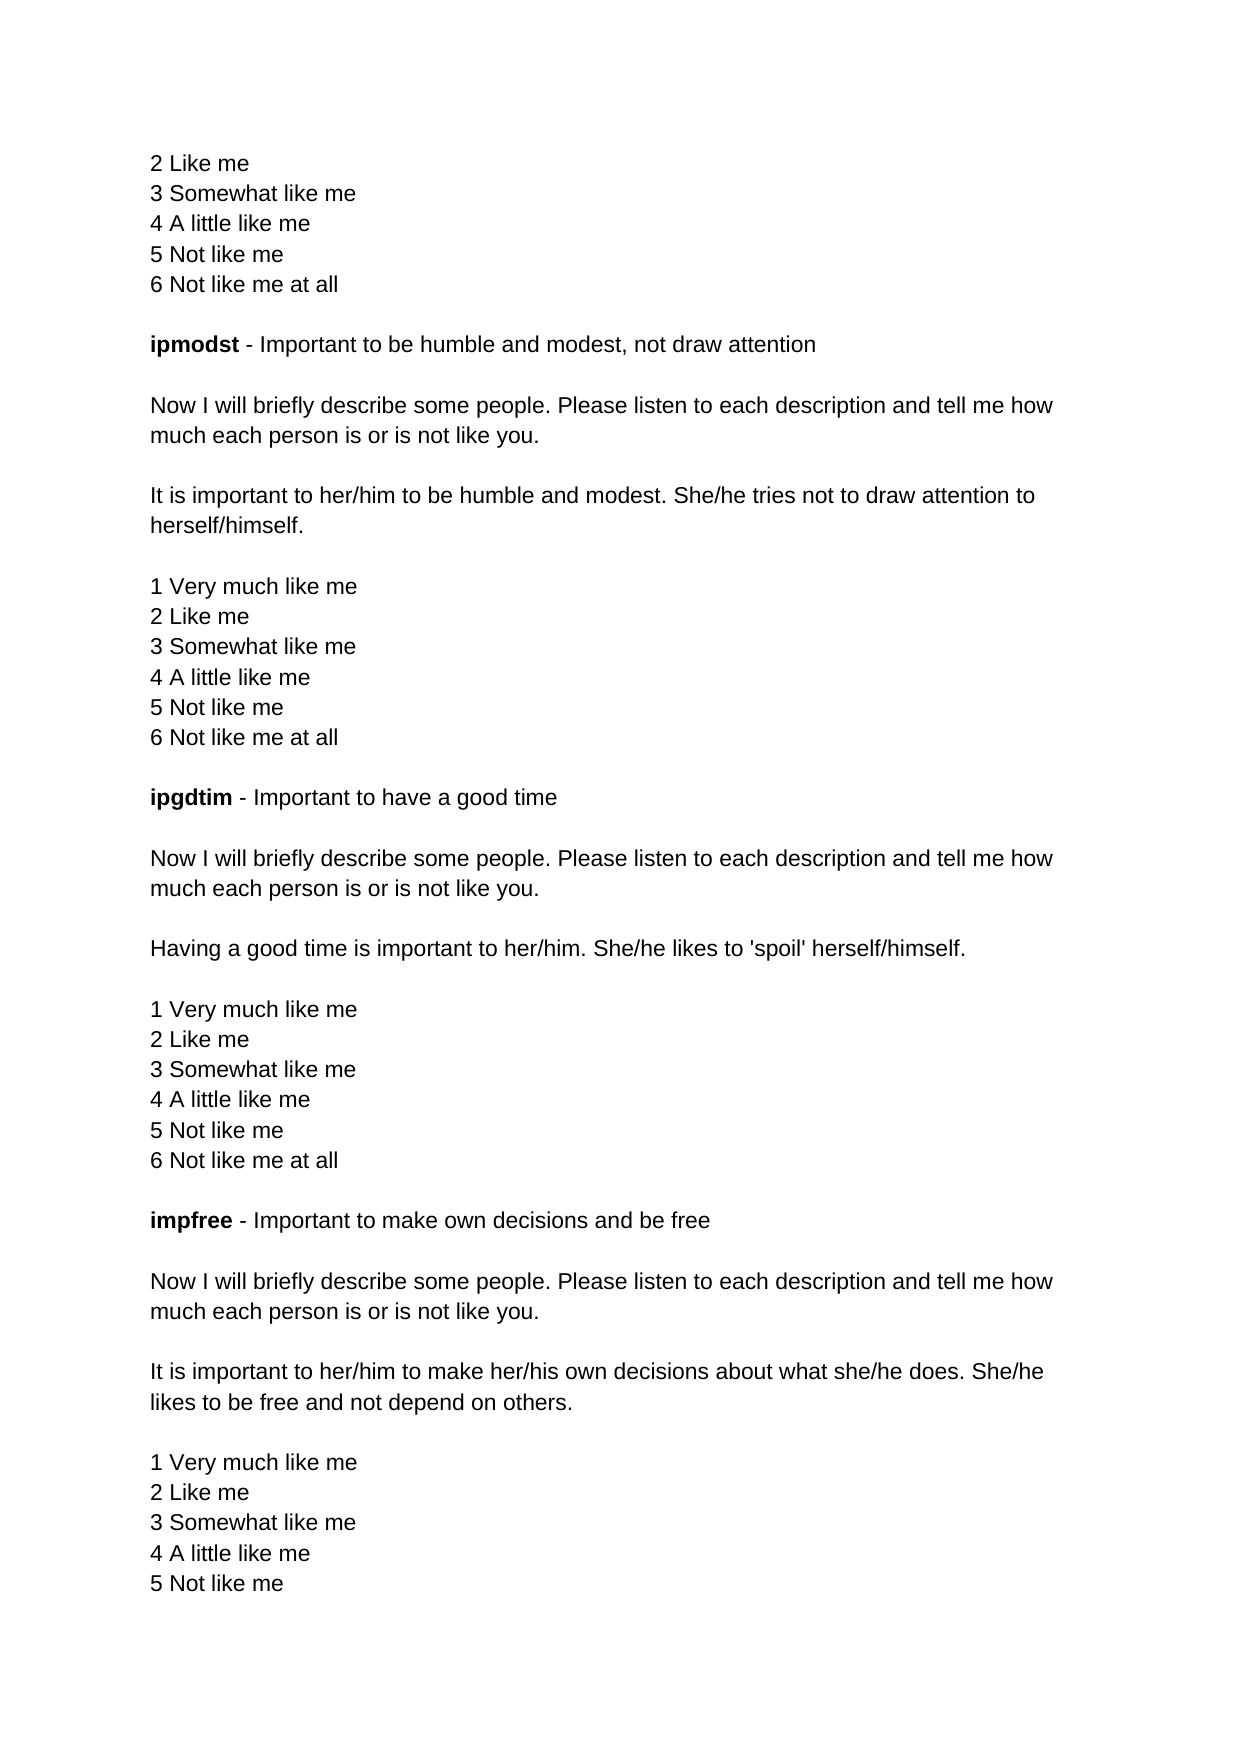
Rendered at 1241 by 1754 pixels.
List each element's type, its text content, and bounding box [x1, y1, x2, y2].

text impfree - Important to make own decisions and be free [150, 1207, 1090, 1234]
text 1 Very much like me [150, 1449, 1090, 1475]
text 5 Not like me [150, 241, 1090, 267]
text Now I will briefly describe some people. Please listen to each description and tell me how much each person is or is not like you. [150, 845, 1090, 901]
text 6 Not like me at all [150, 724, 1090, 750]
text Now I will briefly describe some people. Please listen to each description and tell me how much each person is or is not like you. [150, 1268, 1090, 1324]
text 5 Not like me [150, 1117, 1090, 1143]
text 1 Very much like me [150, 996, 1090, 1022]
text 4 A little like me [150, 1086, 1090, 1113]
text Now I will briefly describe some people. Please listen to each description and tell me how much each person is or is not like you. [150, 392, 1090, 448]
text 3 Somewhat like me [150, 180, 1090, 207]
text Having a good time is important to her/him. She/he likes to 'spoil' herself/himself. [150, 935, 1090, 962]
text It is important to her/him to be humble and modest. She/he tries not to draw attention to herself/himself. [150, 482, 1090, 539]
text 5 Not like me [150, 1570, 1090, 1596]
text 2 Like me [150, 150, 1090, 176]
text ipgdtim - Important to have a good time [150, 784, 1090, 811]
text ipmodst - Important to be humble and modest, not draw attention [150, 331, 1090, 358]
text 2 Like me [150, 1479, 1090, 1506]
text 4 A little like me [150, 1539, 1090, 1566]
text 4 A little like me [150, 663, 1090, 690]
text 3 Somewhat like me [150, 1509, 1090, 1536]
text 2 Like me [150, 603, 1090, 629]
text 2 Like me [150, 1026, 1090, 1052]
text 5 Not like me [150, 694, 1090, 720]
text 3 Somewhat like me [150, 633, 1090, 660]
text 6 Not like me at all [150, 271, 1090, 297]
text 3 Somewhat like me [150, 1056, 1090, 1083]
text 1 Very much like me [150, 573, 1090, 599]
text It is important to her/him to make her/his own decisions about what she/he does. She/he likes to be free and not depend on others. [150, 1358, 1090, 1415]
text 4 A little like me [150, 210, 1090, 237]
text 6 Not like me at all [150, 1147, 1090, 1173]
